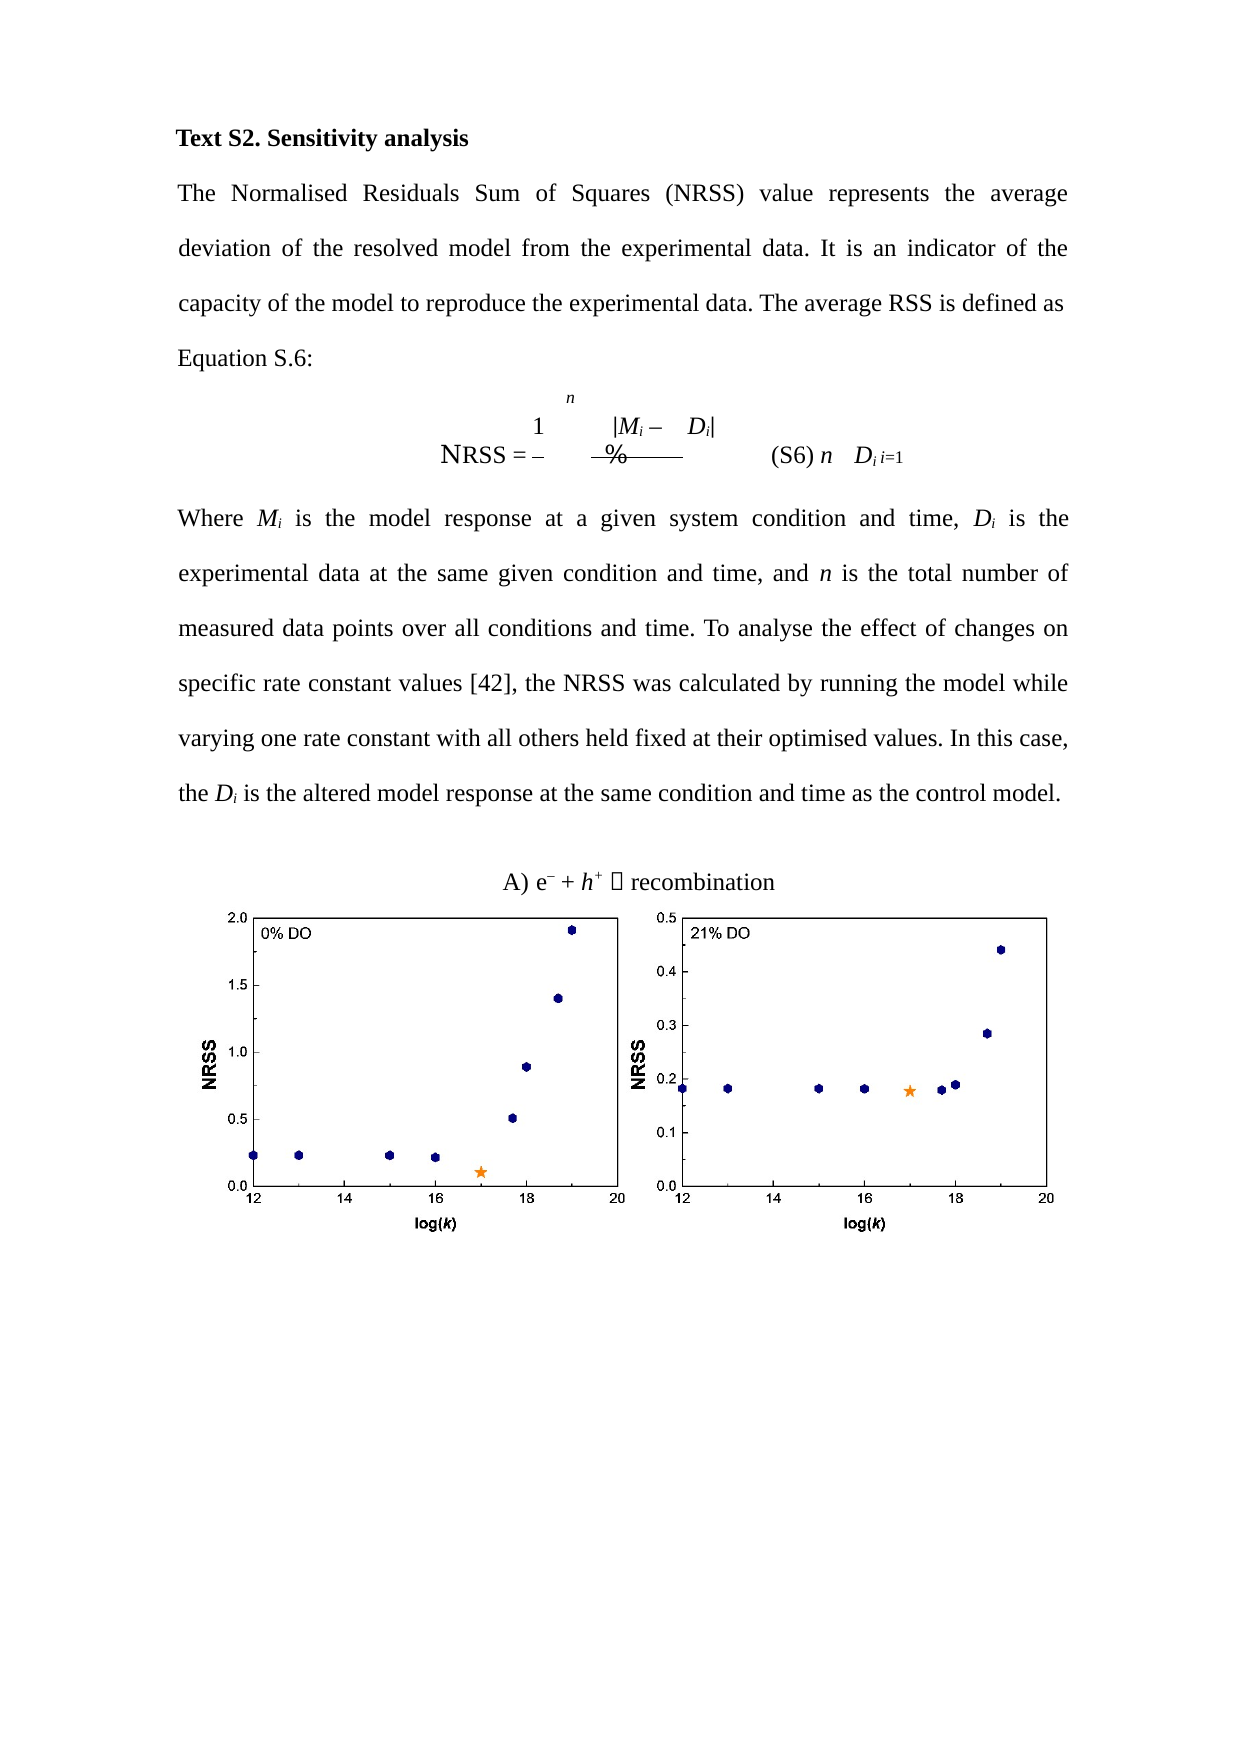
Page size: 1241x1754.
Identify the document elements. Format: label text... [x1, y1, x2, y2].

text The Normalised Residuals Sum of Squares (NRSS) value represents the average deviation of the resolved model from the experimental data. It is an indicator of the capacity of the model to reproduce the experimental data. The average RSS is defined as [177, 178, 1069, 317]
picture [197, 907, 1056, 1233]
text 1 |Mi – Di| [21, 409, 1069, 440]
text NRSS = % (S6) n Di i=1 [440, 442, 1026, 469]
subtitle A) e– + h+  recombination [209, 863, 1069, 898]
text Where Mi is the model response at a given system condition and time, Di is the experimental data at the same given condition and time, and n is the total number of measured data points over all conditions and time. To analyse the effect of changes on specific rate constant values [42], the NRSS was calculated by running the model while varying one rate constant with all others held fixed at their optimised values. In this case, the Di is the altered model response at the same condition and time as the control model. [177, 503, 1069, 806]
text n [73, 387, 1069, 408]
text Equation S.6: [177, 343, 1069, 372]
subtitle Text S2. Sensitivity analysis [175, 123, 1069, 151]
